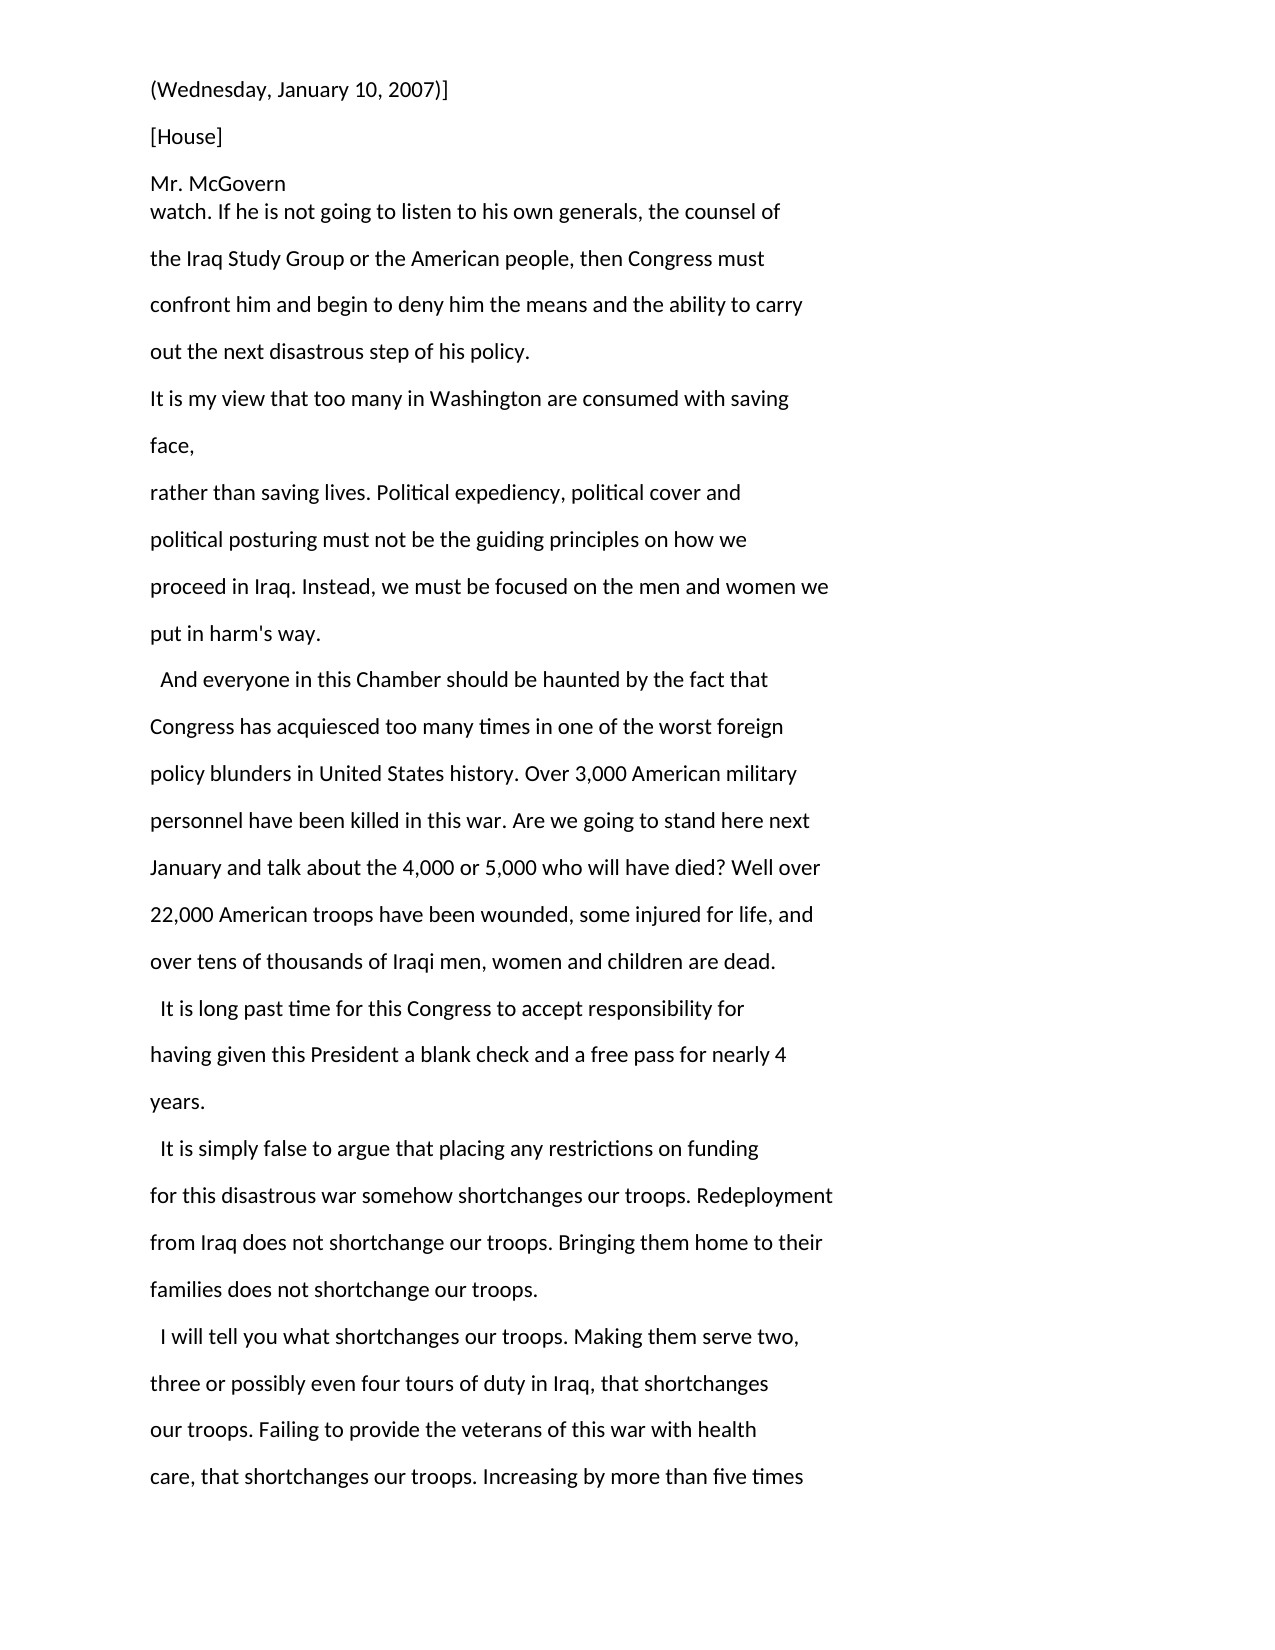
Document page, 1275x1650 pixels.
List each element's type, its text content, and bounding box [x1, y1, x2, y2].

text three or possibly even four tours of duty in Iraq, that shortchanges [150, 1369, 1125, 1397]
text care, that shortchanges our troops. Increasing by more than five times [150, 1462, 1125, 1490]
text personnel have been killed in this war. Are we going to stand here next [150, 806, 1125, 834]
text political posturing must not be the guiding principles on how we [150, 525, 1125, 553]
text confront him and begin to deny him the means and the ability to carry [150, 291, 1125, 318]
text proceed in Iraq. Instead, we must be focused on the men and women we [150, 572, 1125, 600]
text years. [150, 1087, 1125, 1115]
text policy blunders in United States history. Over 3,000 American military [150, 759, 1125, 787]
text Congress has acquiesced too many times in one of the worst foreign [150, 712, 1125, 740]
text 22,000 American troops have been wounded, some injured for life, and [150, 900, 1125, 928]
text out the next disastrous step of his policy. [150, 337, 1125, 365]
text our troops. Failing to provide the veterans of this war with health [150, 1416, 1125, 1443]
text face, [150, 431, 1125, 459]
text It is my view that too many in Washington are consumed with saving [150, 384, 1125, 412]
text having given this President a blank check and a free pass for nearly 4 [150, 1041, 1125, 1068]
text over tens of thousands of Iraqi men, women and children are dead. [150, 947, 1125, 975]
text families does not shortchange our troops. [150, 1275, 1125, 1303]
text from Iraq does not shortchange our troops. Bringing them home to their [150, 1228, 1125, 1256]
text for this disastrous war somehow shortchanges our troops. Redeployment [150, 1181, 1125, 1209]
text rather than saving lives. Political expediency, political cover and [150, 478, 1125, 506]
text It is long past time for this Congress to accept responsibility for [150, 994, 1125, 1022]
text the Iraq Study Group or the American people, then Congress must [150, 244, 1125, 272]
text It is simply false to argue that placing any restrictions on funding [150, 1134, 1125, 1162]
text January and talk about the 4,000 or 5,000 who will have died? Well over [150, 853, 1125, 881]
text And everyone in this Chamber should be haunted by the fact that [150, 666, 1125, 693]
text put in harm's way. [150, 619, 1125, 647]
text I will tell you what shortchanges our troops. Making them serve two, [150, 1322, 1125, 1350]
text watch. If he is not going to listen to his own generals, the counsel of [150, 197, 1125, 225]
